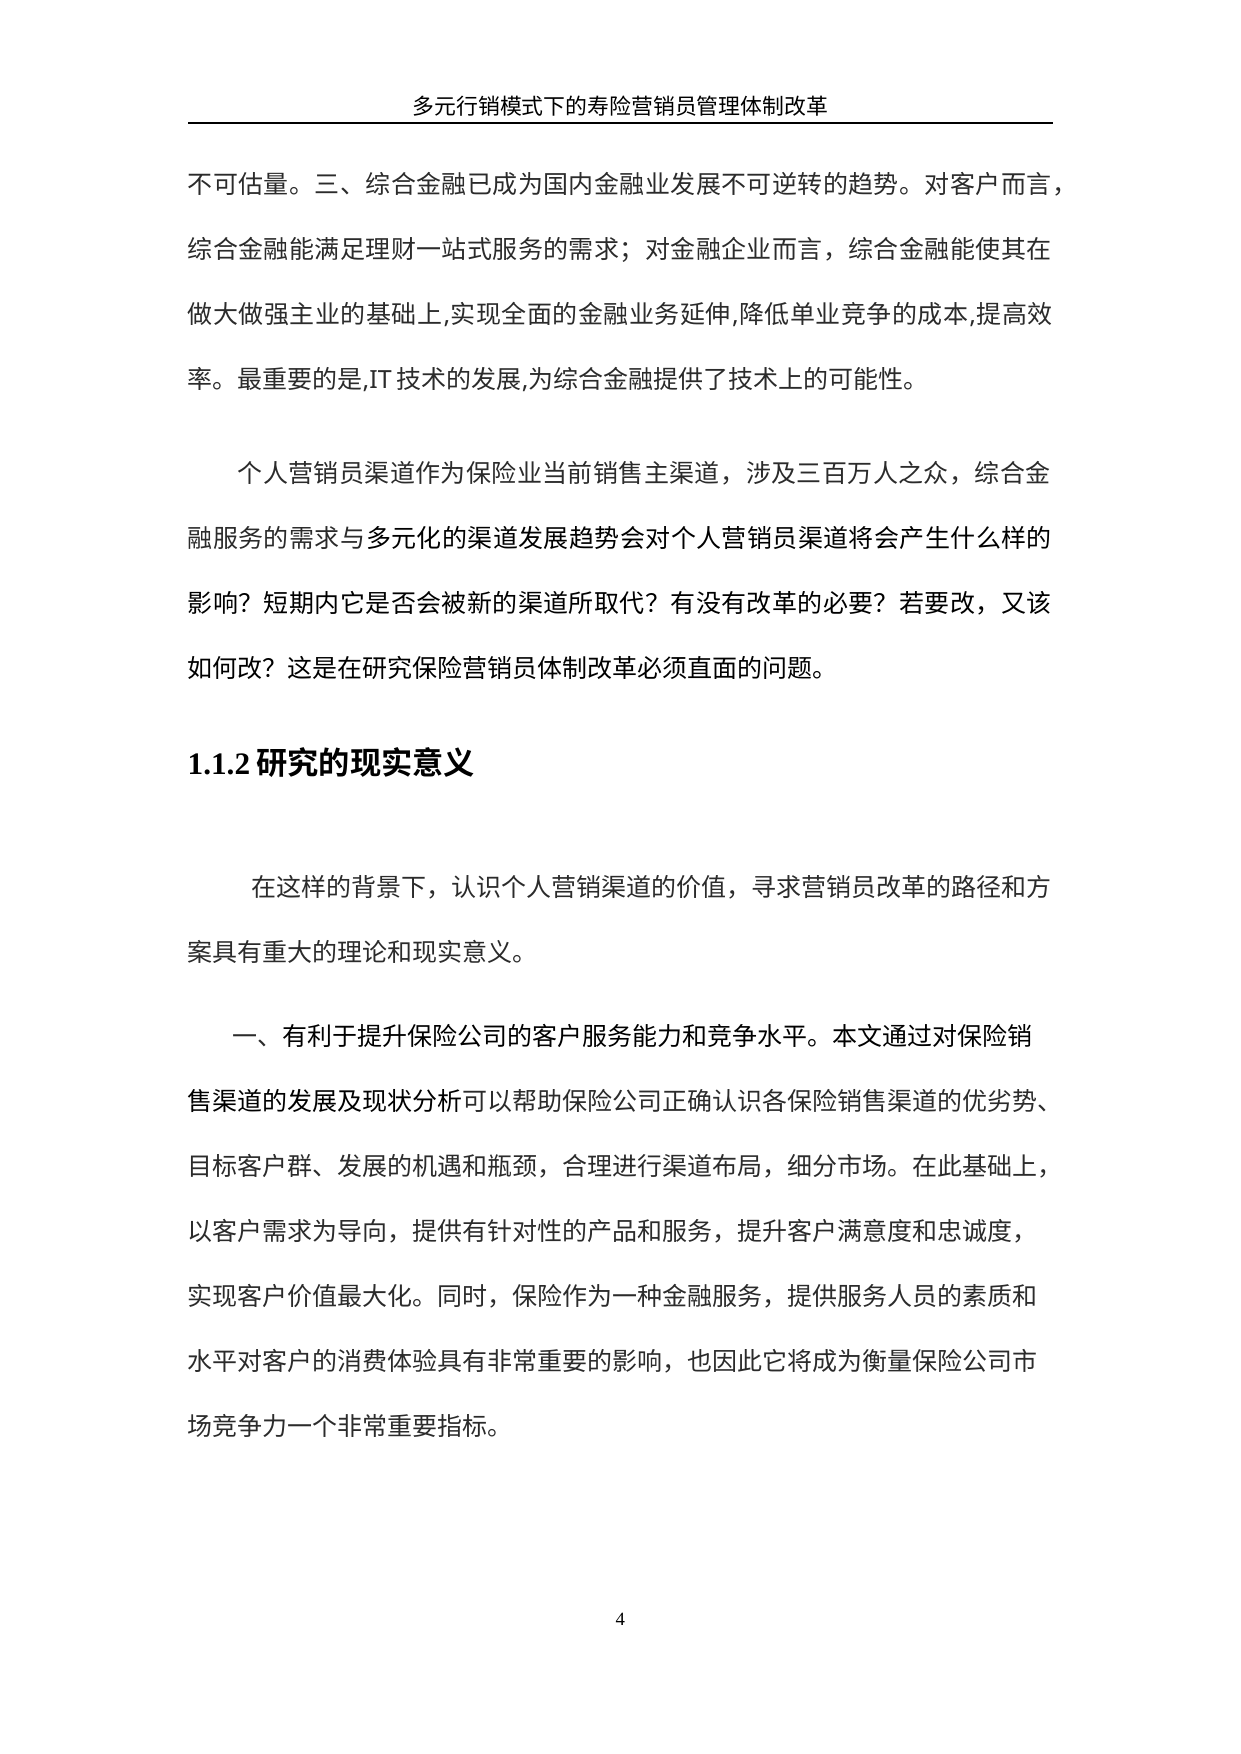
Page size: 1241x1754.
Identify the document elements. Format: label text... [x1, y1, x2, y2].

text 个人营销员渠道作为保险业当前销售主渠道，涉及三百万人之众，综合金融服务的需求与多元化的渠道发展趋势会对个人营销员渠道将会产生什么样的影响？短期内它是否会被新的渠道所取代？有没有改革的必要？若要改，又该如何改？这是在研究保险营销员体制改革必须直面的问题。 [187, 439, 1053, 699]
text 在这样的背景下，认识个人营销渠道的价值，寻求营销员改革的路径和方案具有重大的理论和现实意义。 [187, 853, 1053, 983]
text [187, 150, 1053, 410]
subtitle 1.1.2研究的现实意义 [187, 728, 1053, 793]
text 一、有利于提升保险公司的客户服务能力和竞争水平。本文通过对保险销售渠道的发展及现状分析可以帮助保险公司正确认识各保险销售渠道的优劣势、目标客户群、发展的机遇和瓶颈，合理进行渠道布局，细分市场。在此基础上，以客户需求为导向，提供有针对性的产品和服务，提升客户满意度和忠诚度，实现客户价值最大化。同时，保险作为一种金融服务，提供服务人员的素质和水平对客户的消费体验具有非常重要的影响，也因此它将成为衡量保险公司市场竞争力一个非常重要指标。 [187, 1002, 1053, 1457]
